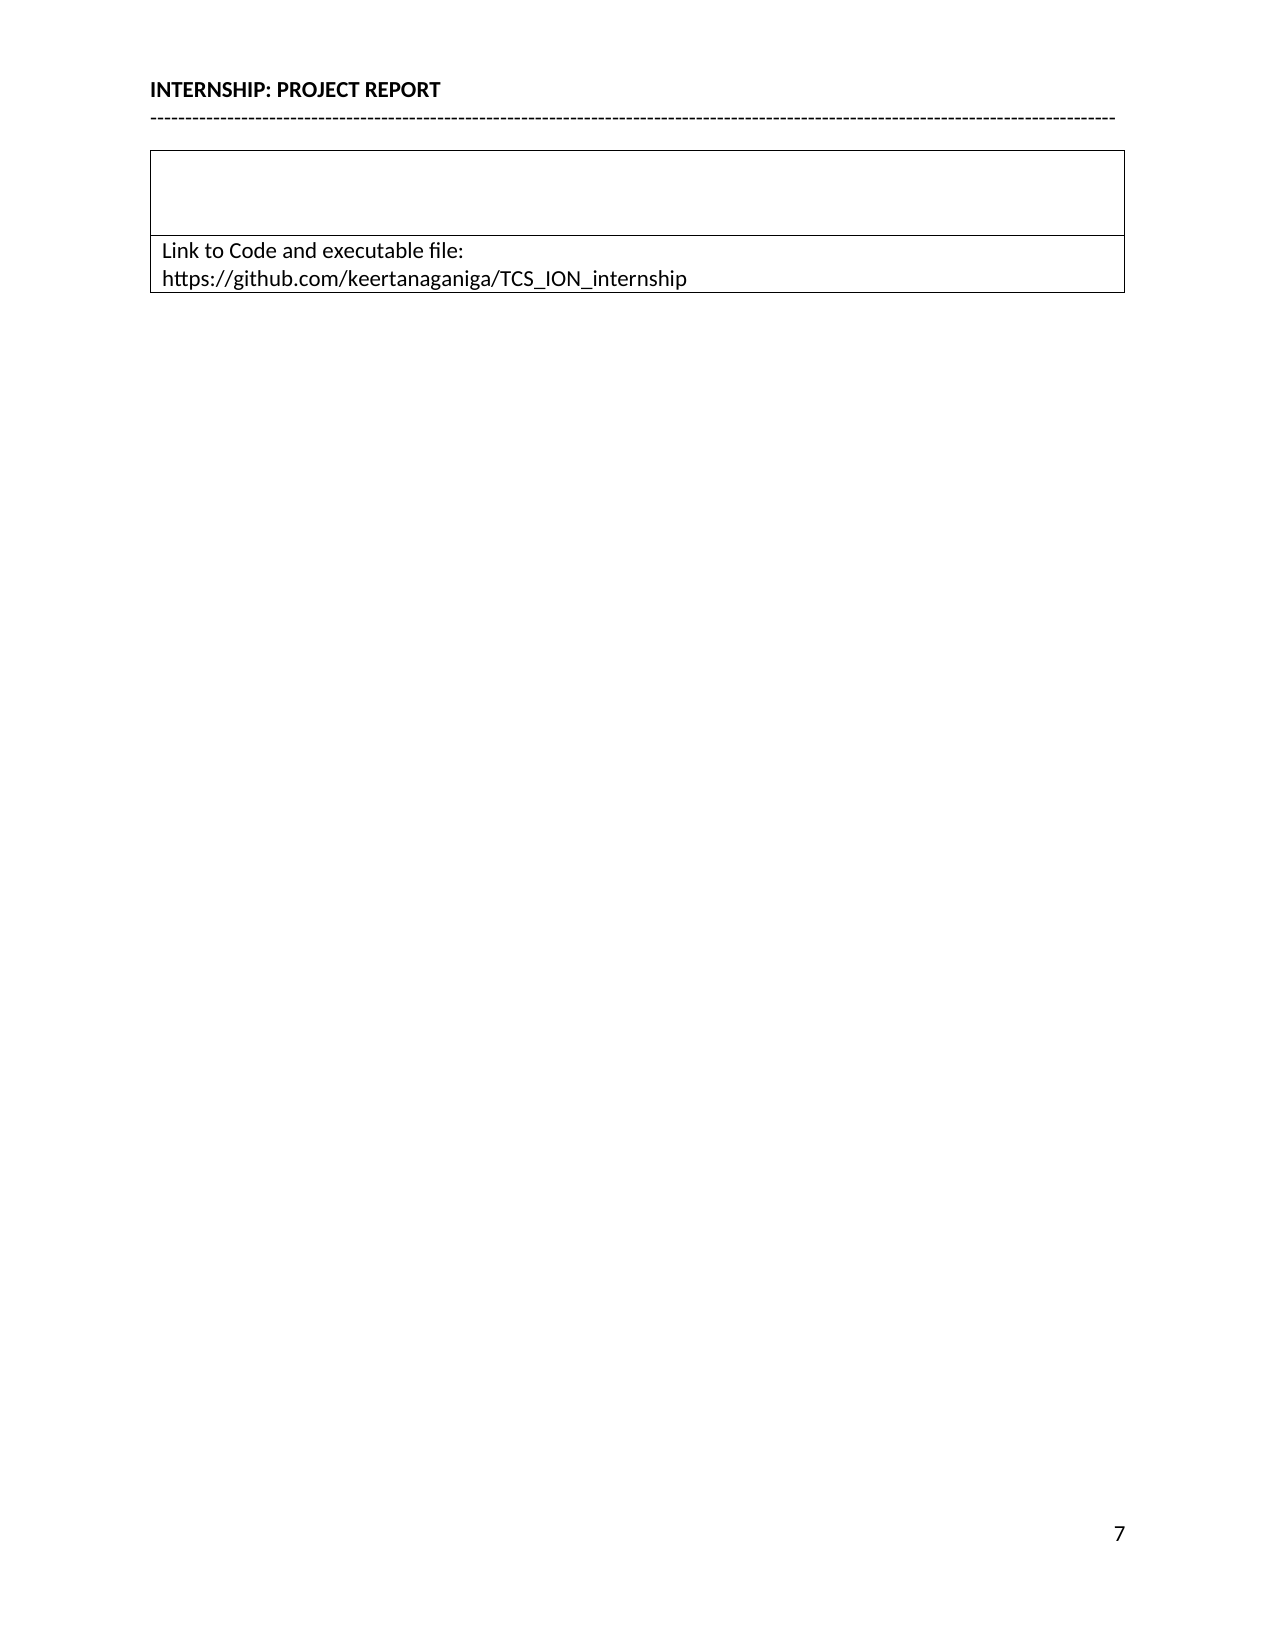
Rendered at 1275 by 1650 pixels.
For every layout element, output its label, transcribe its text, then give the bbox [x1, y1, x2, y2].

table_cell Link to Code and executable file: https://github.com/keertanaganiga/TCS_ION_internship [151, 236, 1124, 292]
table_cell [151, 151, 1124, 235]
